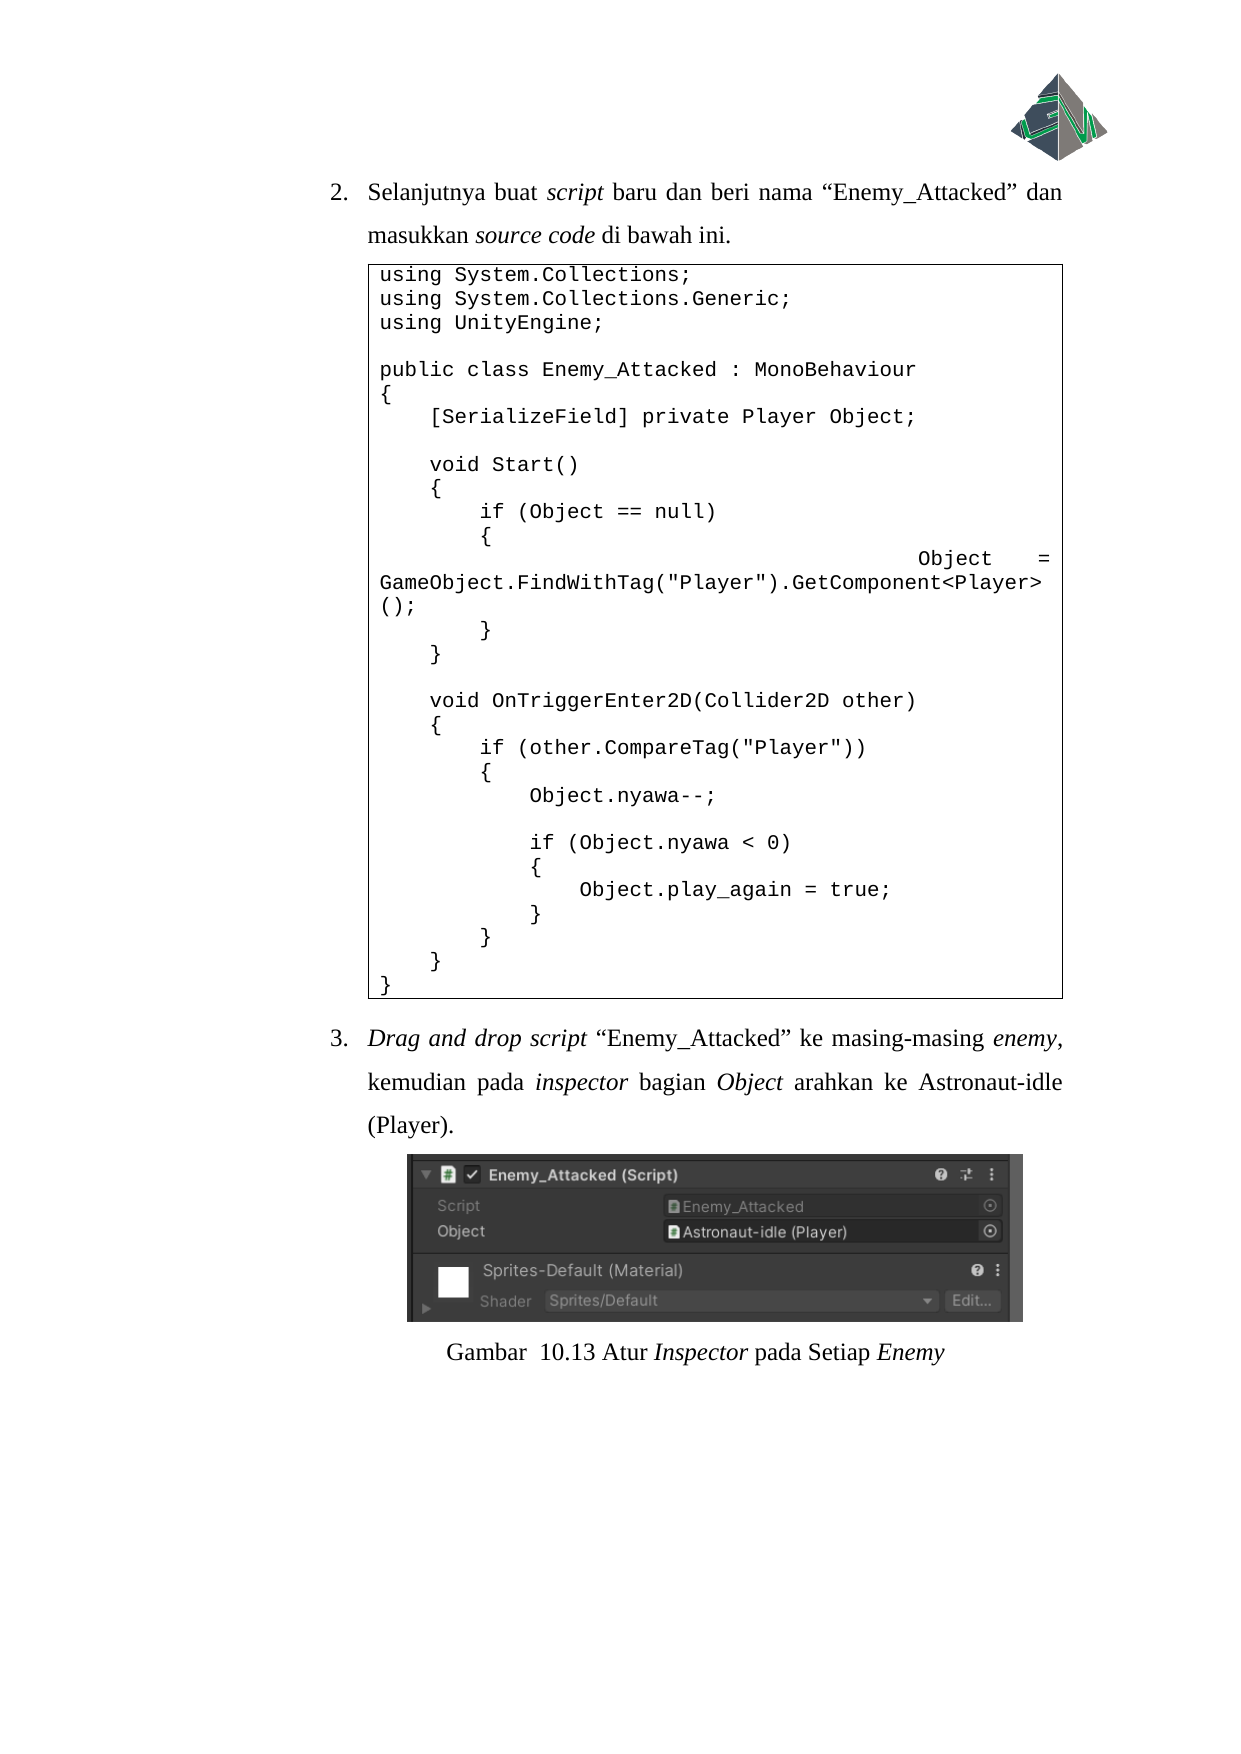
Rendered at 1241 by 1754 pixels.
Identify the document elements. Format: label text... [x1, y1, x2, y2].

list Selanjutnya buat script baru dan beri nama “Enemy_Attacked” dan masukkan source code di bawah ini. [330, 177, 1063, 249]
subtitle 10.13 Atur Inspector pada Setiap Enemy [330, 1337, 1063, 1366]
list Drag and drop script “Enemy_Attacked” ke masing-masing enemy, kemudian pada inspector bagian Object arahkan ke Astronaut-idle (Player). [330, 1023, 1063, 1138]
table_header using System.Collections; using System.Collections.Generic; using UnityEngine; public class Enemy_Attacked : MonoBehaviour { [SerializeField] private Player Object; void Start() { if (Object == null) { Object = GameObject.FindWithTag("Player").GetComponent<Player>(); } } void OnTriggerEnter2D(Collider2D other) { if (other.CompareTag("Player")) { Object.nyawa--; if (Object.nyawa < 0) { Object.play_again = true; } } } } [369, 265, 1062, 997]
picture [1010, 73, 1108, 161]
picture [406, 1152, 1025, 1324]
